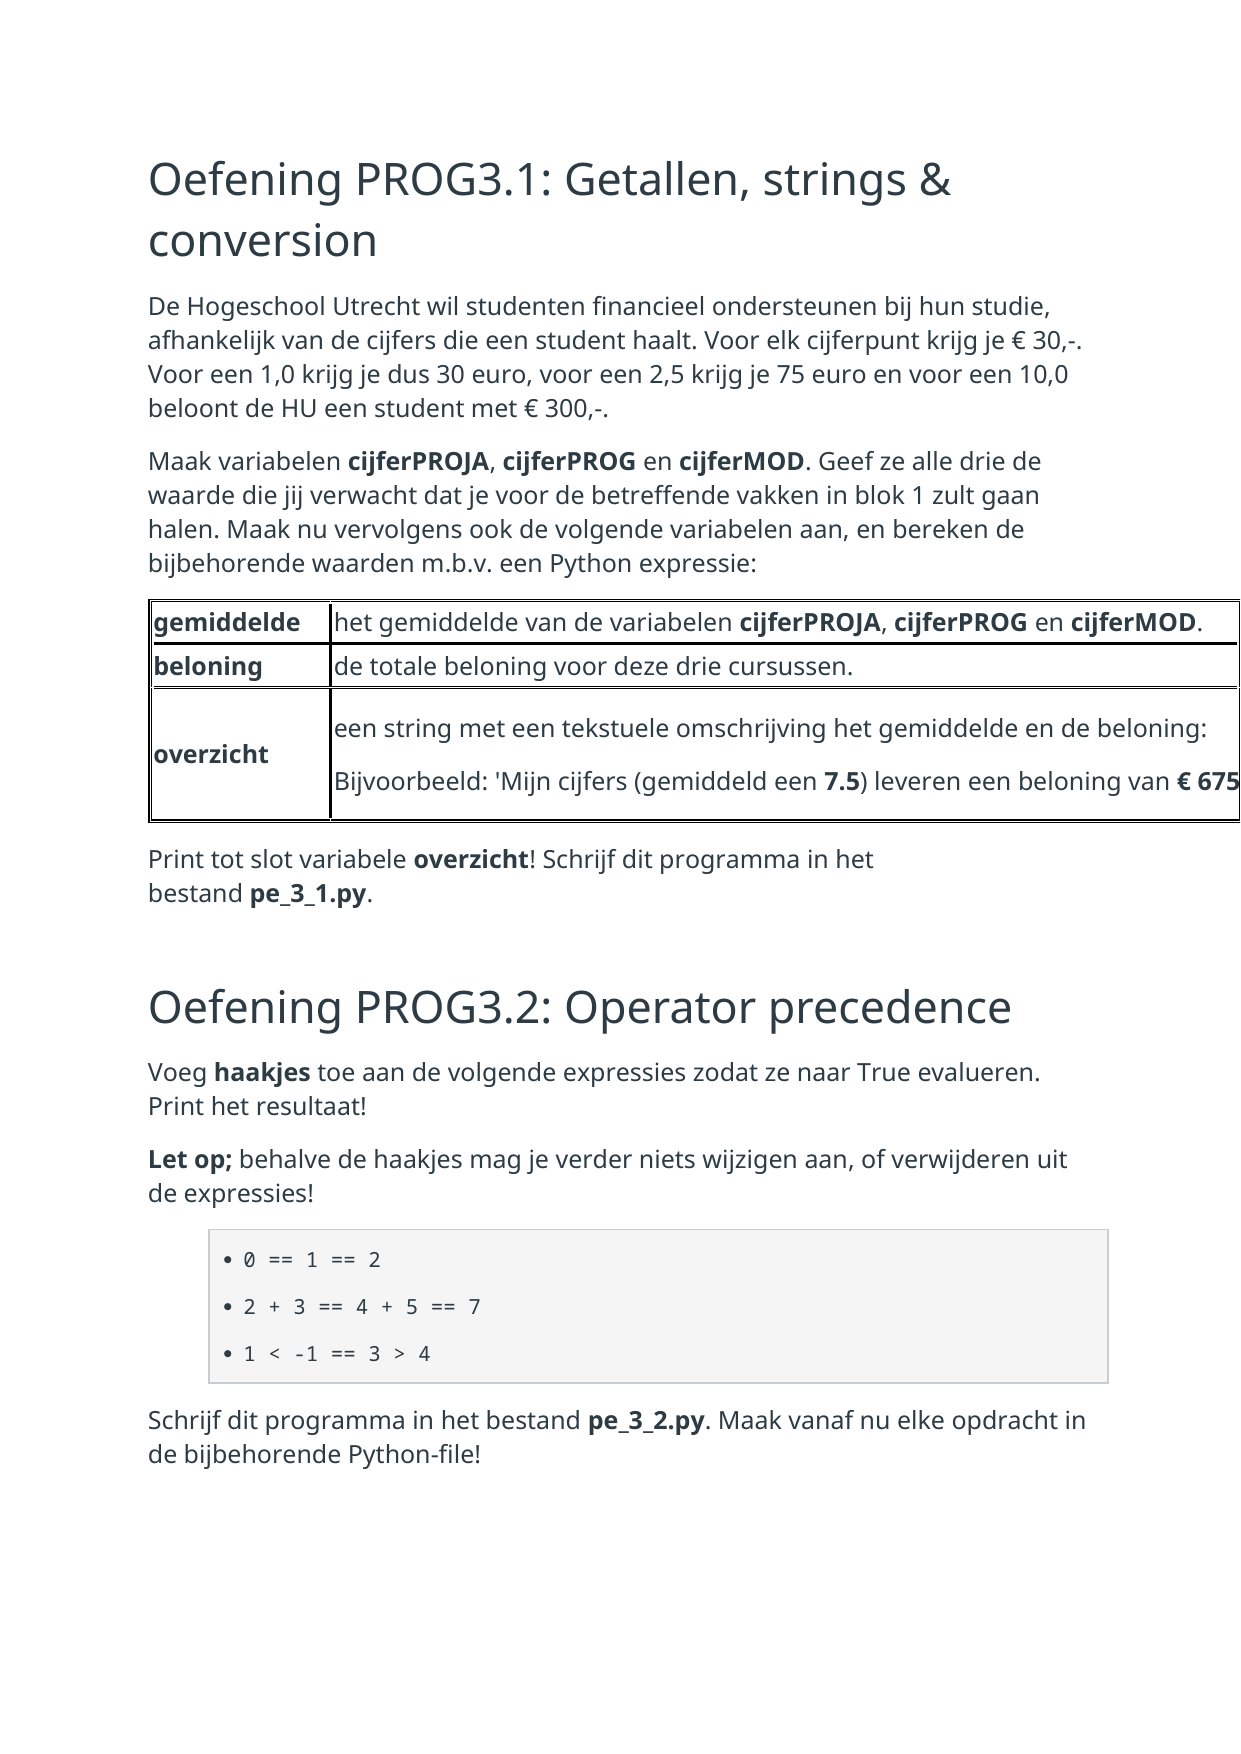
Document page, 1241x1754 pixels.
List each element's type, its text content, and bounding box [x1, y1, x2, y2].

text Let op; behalve de haakjes mag je verder niets wijzigen aan, of verwijderen uit de expressies! [148, 1142, 1093, 1210]
table_cell de totale beloning voor deze drie cursussen. [332, 642, 1239, 686]
text Voeg haakjes toe aan de volgende expressies zodat ze naar True evalueren. Print het resultaat! [148, 1055, 1093, 1123]
table_header het gemiddelde van de variabelen cijferPROJA, cijferPROG en cijferMOD. [330, 602, 1239, 642]
text De Hogeschool Utrecht wil studenten financieel ondersteunen bij hun studie, afhankelijk van de cijfers die een student haalt. Voor elk cijferpunt krijg je € 30,-. Voor een 1,0 krijg je dus 30 euro, voor een 2,5 krijg je 75 euro en voor een 10,0 beloont de HU een student met € 300,-. [148, 288, 1093, 425]
list 1 < -1 == 3 > 4 [210, 1323, 1107, 1382]
text Maak variabelen cijferPROJA, cijferPROG en cijferMOD. Geef ze alle drie de waarde die jij verwacht dat je voor de betreffende vakken in blok 1 zult gaan halen. Maak nu vervolgens ook de volgende variabelen aan, en bereken de bijbehorende waarden m.b.v. een Python expressie: [148, 443, 1093, 580]
table_cell beloning [152, 642, 329, 686]
text Oefening PROG3.1: Getallen, strings & conversion [148, 148, 1093, 270]
table_header gemiddelde [152, 602, 330, 642]
list 0 == 1 == 2 [210, 1230, 1107, 1273]
table_cell een string met een tekstuele omschrijving het gemiddelde en de beloning: Bijvoorbeeld: 'Mijn cijfers (gemiddeld een 7.5) leveren een beloning van € 675.0 op!' [330, 686, 1240, 819]
table_cell overzicht [150, 686, 330, 819]
text Schrijf dit programma in het bestand pe_3_2.py. Maak vanaf nu elke opdracht in de bijbehorende Python-file! [148, 1402, 1093, 1471]
list 2 + 3 == 4 + 5 == 7 [210, 1276, 1107, 1320]
subtitle Oefening PROG3.2: Operator precedence [148, 975, 1093, 1036]
text Print tot slot variabele overzicht! Schrijf dit programma in het bestand pe_3_1.py. [148, 841, 1093, 909]
